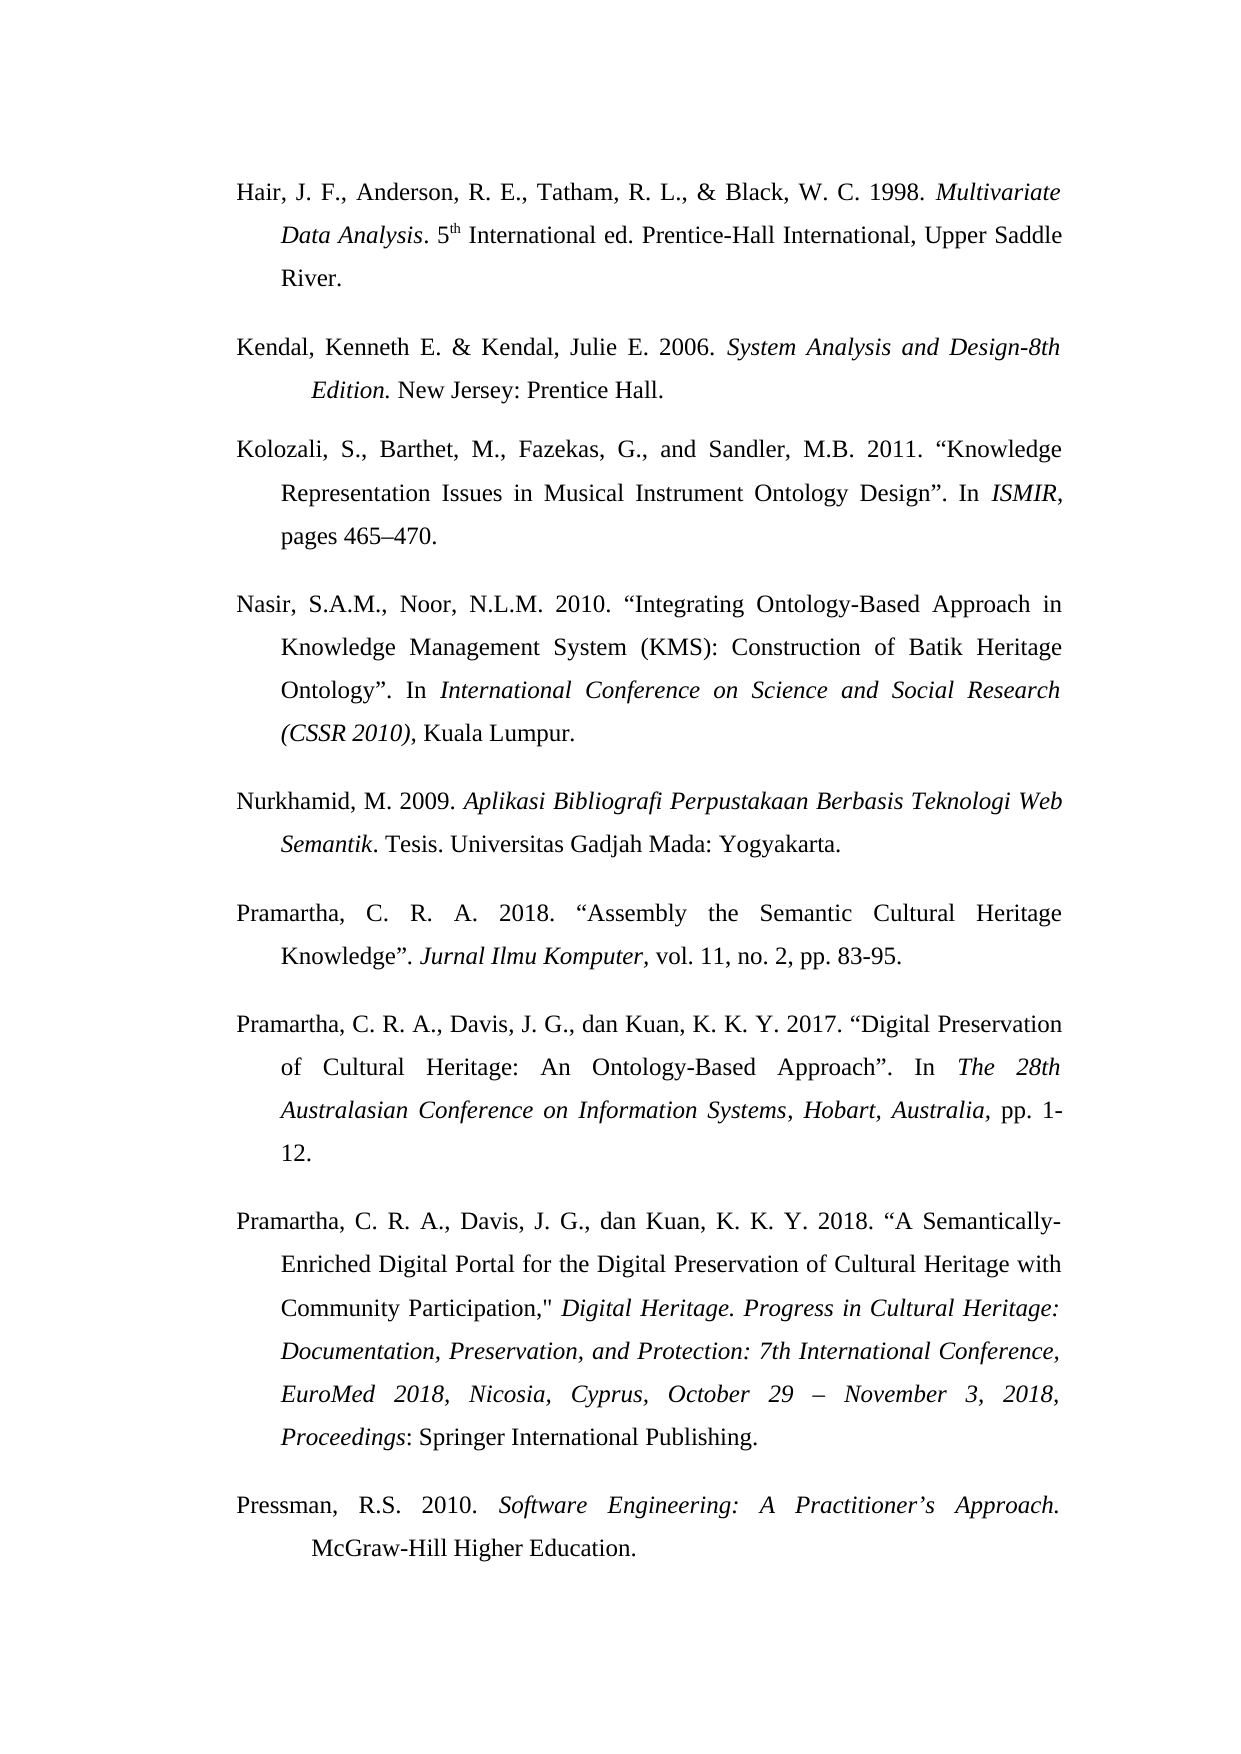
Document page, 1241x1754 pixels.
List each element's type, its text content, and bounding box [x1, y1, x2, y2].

text Pramartha, C. R. A., Davis, J. G., dan Kuan, K. K. Y. 2017. “Digital Preservation of Cultural Heritage: An Ontology-Based Approach”. In The 28th Australasian Conference on Information Systems, Hobart, Australia, pp. 1-12. [236, 1009, 1063, 1167]
text Kolozali, S., Barthet, M., Fazekas, G., and Sandler, M.B. 2011. “Knowledge Representation Issues in Musical Instrument Ontology Design”. In ISMIR, pages 465–470. [236, 434, 1063, 549]
text Kendal, Kenneth E. & Kendal, Julie E. 2006. System Analysis and Design-8th Edition. New Jersey: Prentice Hall. [236, 332, 1063, 403]
text Hair, J. F., Anderson, R. E., Tatham, R. L., & Black, W. C. 1998. Multivariate Data Analysis. 5th International ed. Prentice-Hall International, Upper Saddle River. [236, 177, 1063, 292]
text Pramartha, C. R. A., Davis, J. G., dan Kuan, K. K. Y. 2018. “A Semantically-Enriched Digital Portal for the Digital Preservation of Cultural Heritage with Community Participation," Digital Heritage. Progress in Cultural Heritage: Documentation, Preservation, and Protection: 7th International Conference, EuroMed 2018, Nicosia, Cyprus, October 29 – November 3, 2018, Proceedings: Springer International Publishing. [236, 1206, 1063, 1451]
text Pramartha, C. R. A. 2018. “Assembly the Semantic Cultural Heritage Knowledge”. Jurnal Ilmu Komputer, vol. 11, no. 2, pp. 83-95. [236, 898, 1063, 969]
text Pressman, R.S. 2010. Software Engineering: A Practitioner’s Approach. McGraw-Hill Higher Education. [236, 1490, 1063, 1562]
text Nurkhamid, M. 2009. Aplikasi Bibliografi Perpustakaan Berbasis Teknologi Web Semantik. Tesis. Universitas Gadjah Mada: Yogyakarta. [236, 786, 1063, 858]
text Nasir, S.A.M., Noor, N.L.M. 2010. “Integrating Ontology-Based Approach in Knowledge Management System (KMS): Construction of Batik Heritage Ontology”. In International Conference on Science and Social Research (CSSR 2010), Kuala Lumpur. [236, 589, 1063, 747]
